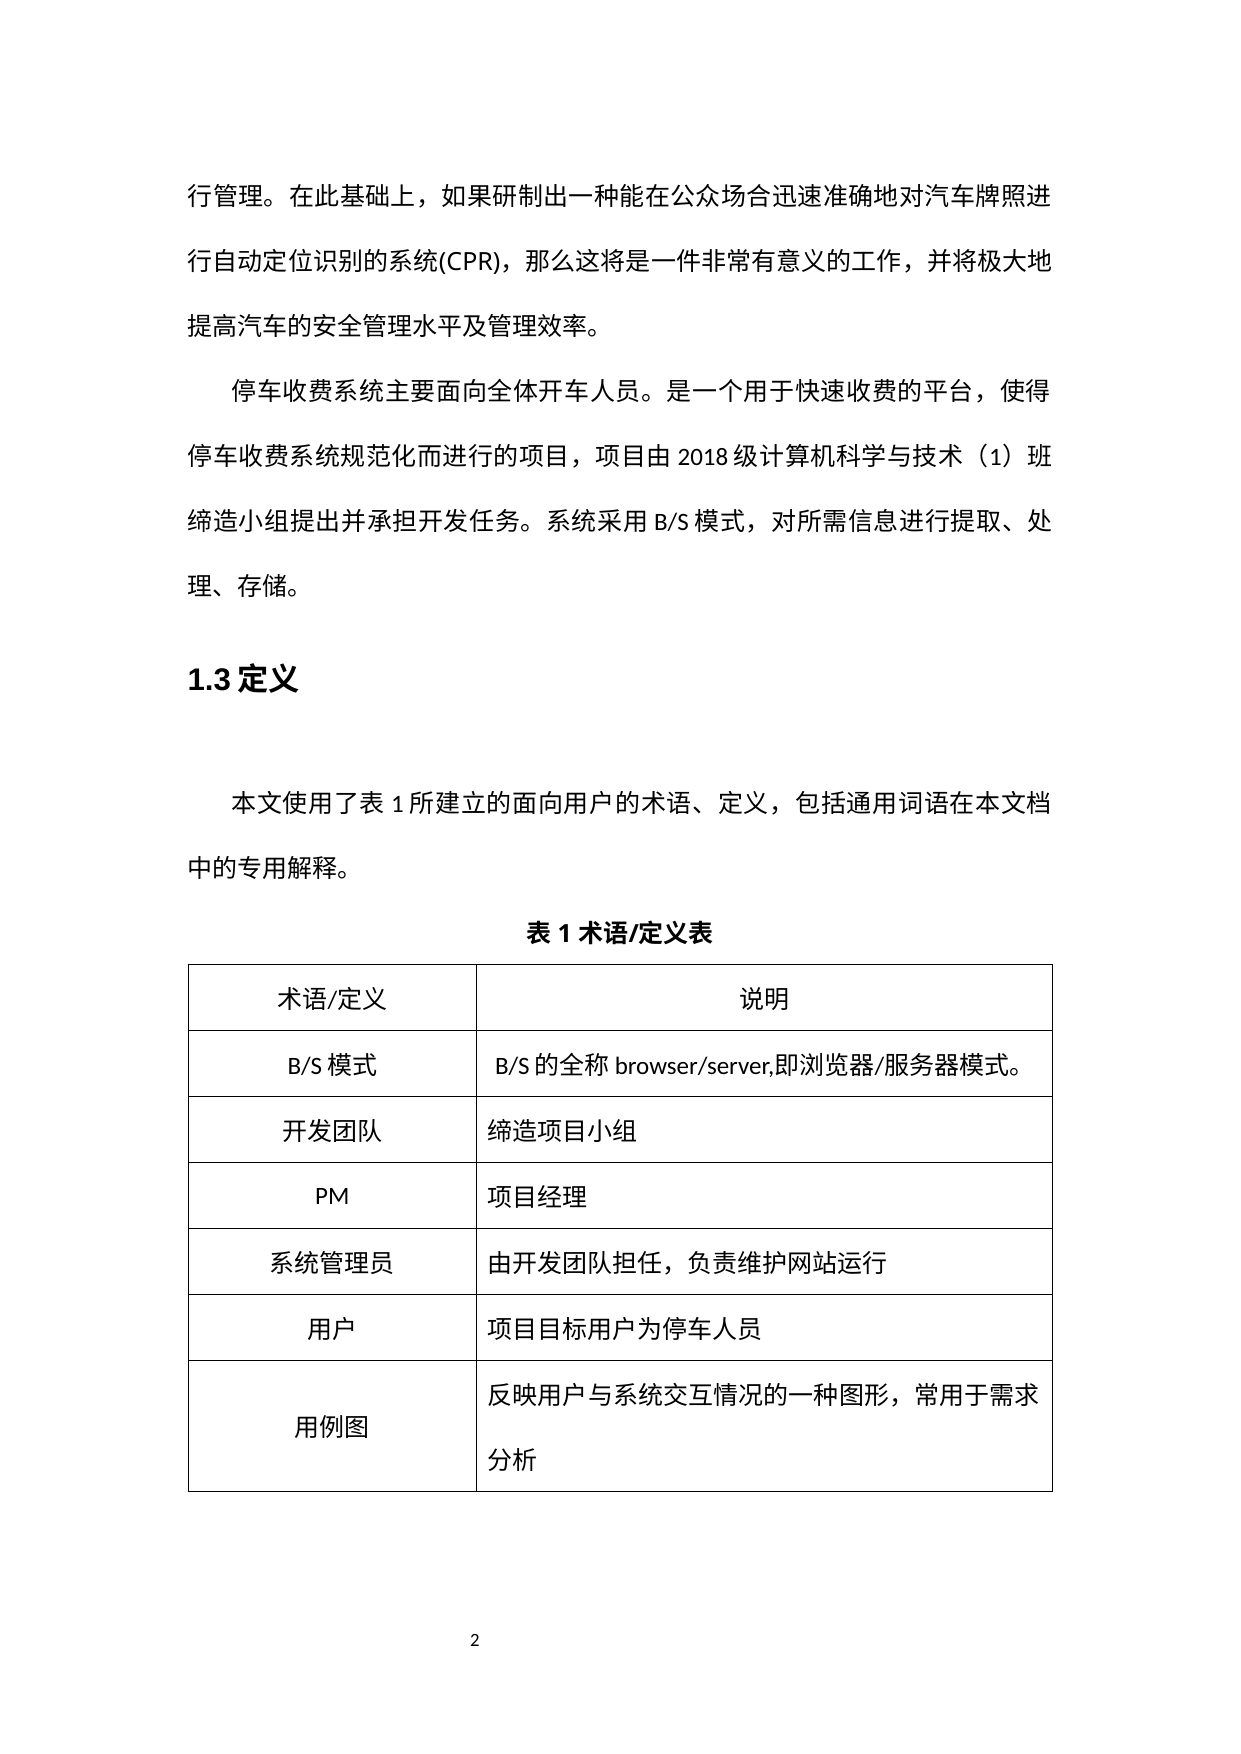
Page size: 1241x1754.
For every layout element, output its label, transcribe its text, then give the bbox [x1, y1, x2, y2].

table_cell B/S模式 [189, 1031, 476, 1096]
table_cell 项目经理 [477, 1163, 1052, 1228]
table_cell PM [189, 1163, 476, 1228]
table_cell 项目目标用户为停车人员 [477, 1295, 1052, 1360]
table_header 术语/定义 [189, 965, 476, 1030]
table_cell 用户 [189, 1295, 476, 1360]
table_cell 反映用户与系统交互情况的一种图形，常用于需求分析 [477, 1361, 1052, 1491]
table_cell 用例图 [189, 1361, 476, 1491]
table_cell 开发团队 [189, 1097, 476, 1162]
table_cell B/S的全称browser/server,即浏览器/服务器模式。 [477, 1031, 1052, 1096]
table_cell 由开发团队担任，负责维护网站运行 [477, 1229, 1052, 1294]
table_header 说明 [477, 965, 1052, 1030]
text 本文使用了表1所建立的面向用户的术语、定义，包括通用词语在本文档中的专用解释。 [187, 769, 1053, 899]
text 表 1 术语/定义表 [187, 899, 1053, 964]
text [187, 162, 1053, 357]
subtitle 1.3定义 [187, 644, 1053, 709]
text 停车收费系统主要面向全体开车人员。是一个用于快速收费的平台，使得停车收费系统规范化而进行的项目，项目由2018级计算机科学与技术（1）班缔造小组提出并承担开发任务。系统采用B/S模式，对所需信息进行提取、处理、存储。 [187, 357, 1053, 617]
table_cell 缔造项目小组 [477, 1097, 1052, 1162]
table_cell 系统管理员 [189, 1229, 476, 1294]
